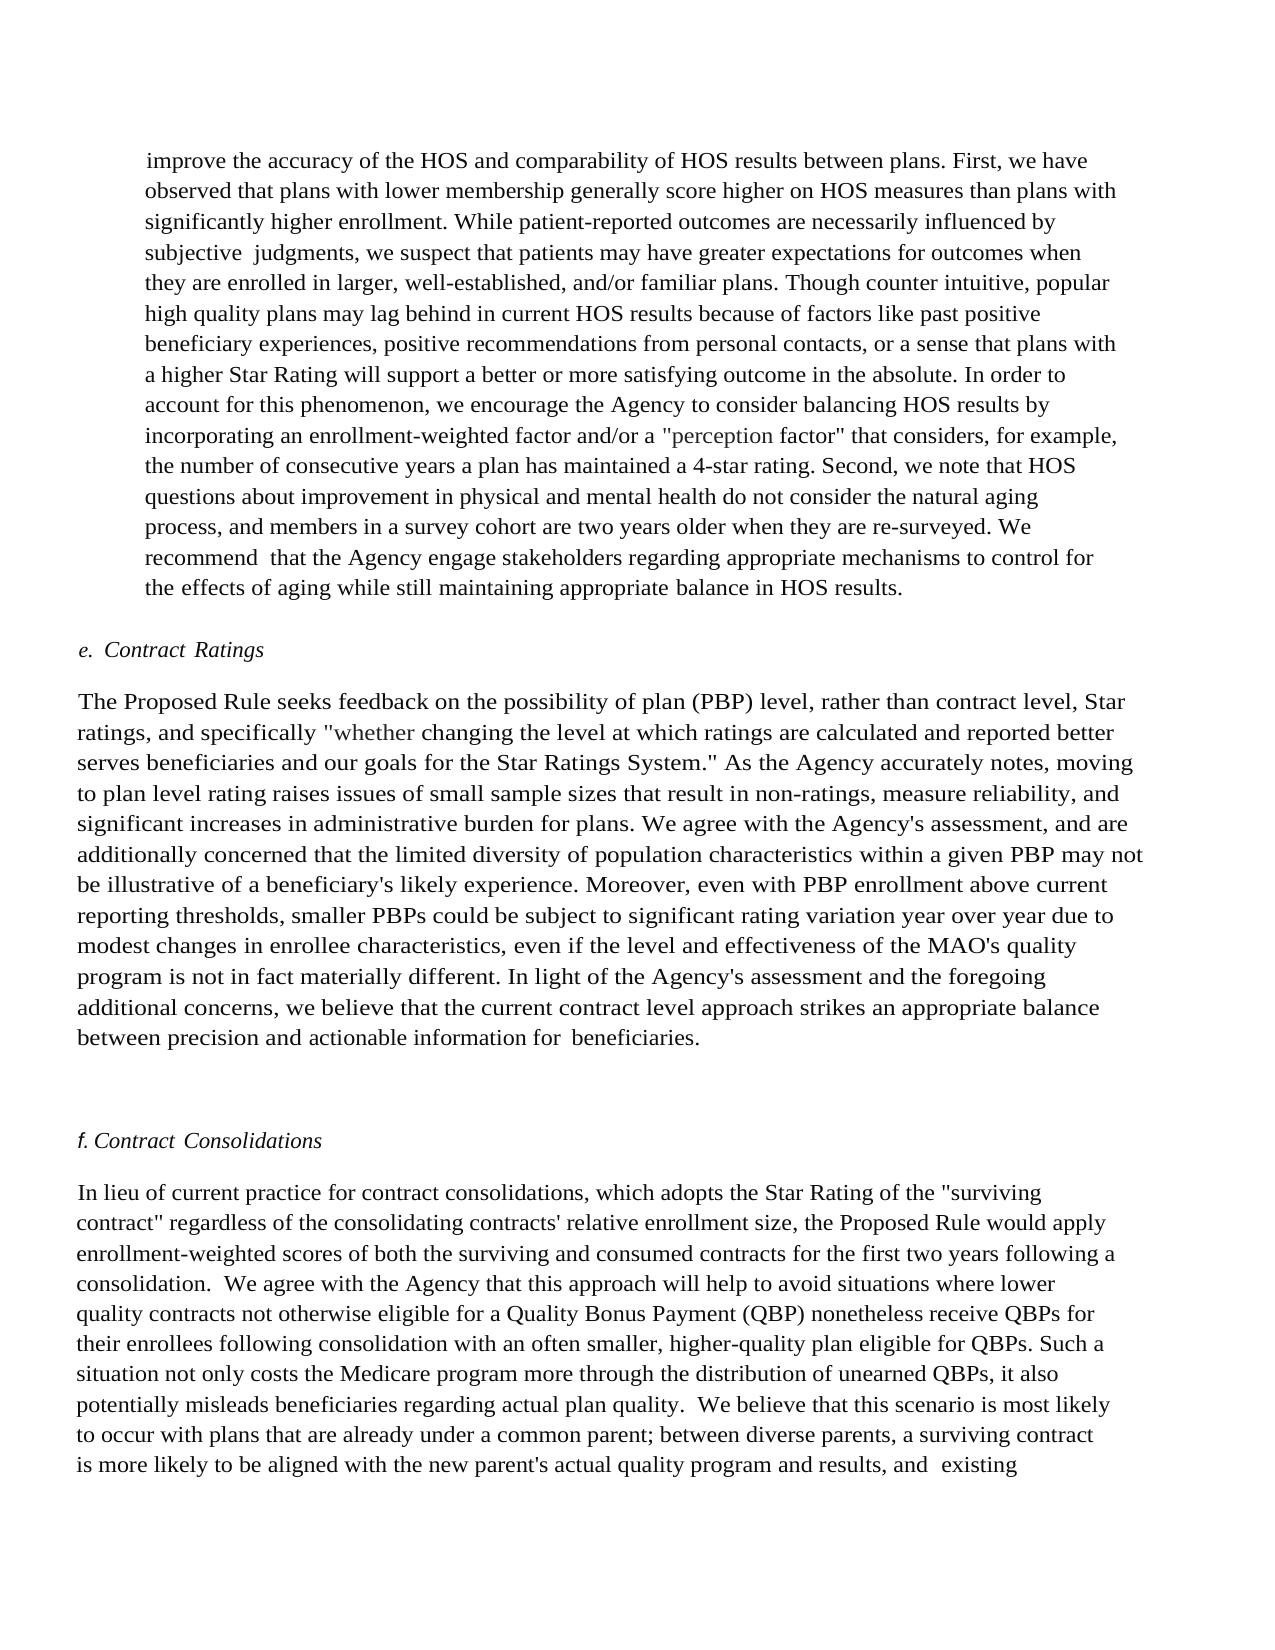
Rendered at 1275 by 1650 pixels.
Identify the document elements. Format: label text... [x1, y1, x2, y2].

list Contract Consolidations [77, 1127, 1144, 1154]
text improve the accuracy of the HOS and comparability of HOS results between plans. First, we have observed that plans with lower membership generally score higher on HOS measures than plans with significantly higher enrollment. While patient-reported outcomes are necessarily influenced by subjective judgments, we suspect that patients may have greater expectations for outcomes when they are enrolled in larger, well-established, and/or familiar plans. Though counter intuitive, popular high quality plans may lag behind in current HOS results because of factors like past positive beneficiary experiences, positive recommendations from personal contacts, or a sense that plans with a higher Star Rating will support a better or more satisfying outcome in the absolute. In order to account for this phenomenon, we encourage the Agency to consider balancing HOS results by incorporating an enrollment-weighted factor and/or a "perception factor" that considers, for example, the number of consecutive years a plan has maintained a 4-star rating. Second, we note that HOS questions about improvement in physical and mental health do not consider the natural aging process, and members in a survey cohort are two years older when they are re-surveyed. We recommend that the Agency engage stakeholders regarding appropriate mechanisms to control for the effects of aging while still maintaining appropriate balance in HOS results. [144, 147, 1120, 601]
list Contract Ratings [78, 636, 1144, 662]
text The Proposed Rule seeks feedback on the possibility of plan (PBP) level, rather than contract level, Star ratings, and specifically "whether changing the level at which ratings are calculated and reported better serves beneficiaries and our goals for the Star Ratings System." As the Agency accurately notes, moving to plan level rating raises issues of small sample sizes that result in non-ratings, measure reliability, and significant increases in administrative burden for plans. We agree with the Agency's assessment, and are additionally concerned that the limited diversity of population characteristics within a given PBP may not be illustrative of a beneficiary's likely experience. Moreover, even with PBP enrollment above current reporting thresholds, smaller PBPs could be subject to significant rating variation year over year due to modest changes in enrollee characteristics, even if the level and effectiveness of the MAO's quality program is not in fact materially different. In light of the Agency's assessment and the foregoing additional concerns, we believe that the current contract level approach strikes an appropriate balance between precision and actionable information for beneficiaries. [77, 688, 1144, 1050]
text In lieu of current practice for contract consolidations, which adopts the Star Rating of the "surviving contract" regardless of the consolidating contracts' relative enrollment size, the Proposed Rule would apply enrollment-weighted scores of both the surviving and consumed contracts for the first two years following a consolidation. We agree with the Agency that this approach will help to avoid situations where lower­ quality contracts not otherwise eligible for a Quality Bonus Payment (QBP) nonetheless receive QBPs for their enrollees following consolidation with an often smaller, higher-quality plan eligible for QBPs. Such a situation not only costs the Medicare program more through the distribution of unearned QBPs, it also potentially misleads beneficiaries regarding actual plan quality. We believe that this scenario is most likely to occur with plans that are already under a common parent; between diverse parents, a surviving contract is more likely to be aligned with the new parent's actual quality program and results, and existing [76, 1179, 1126, 1477]
